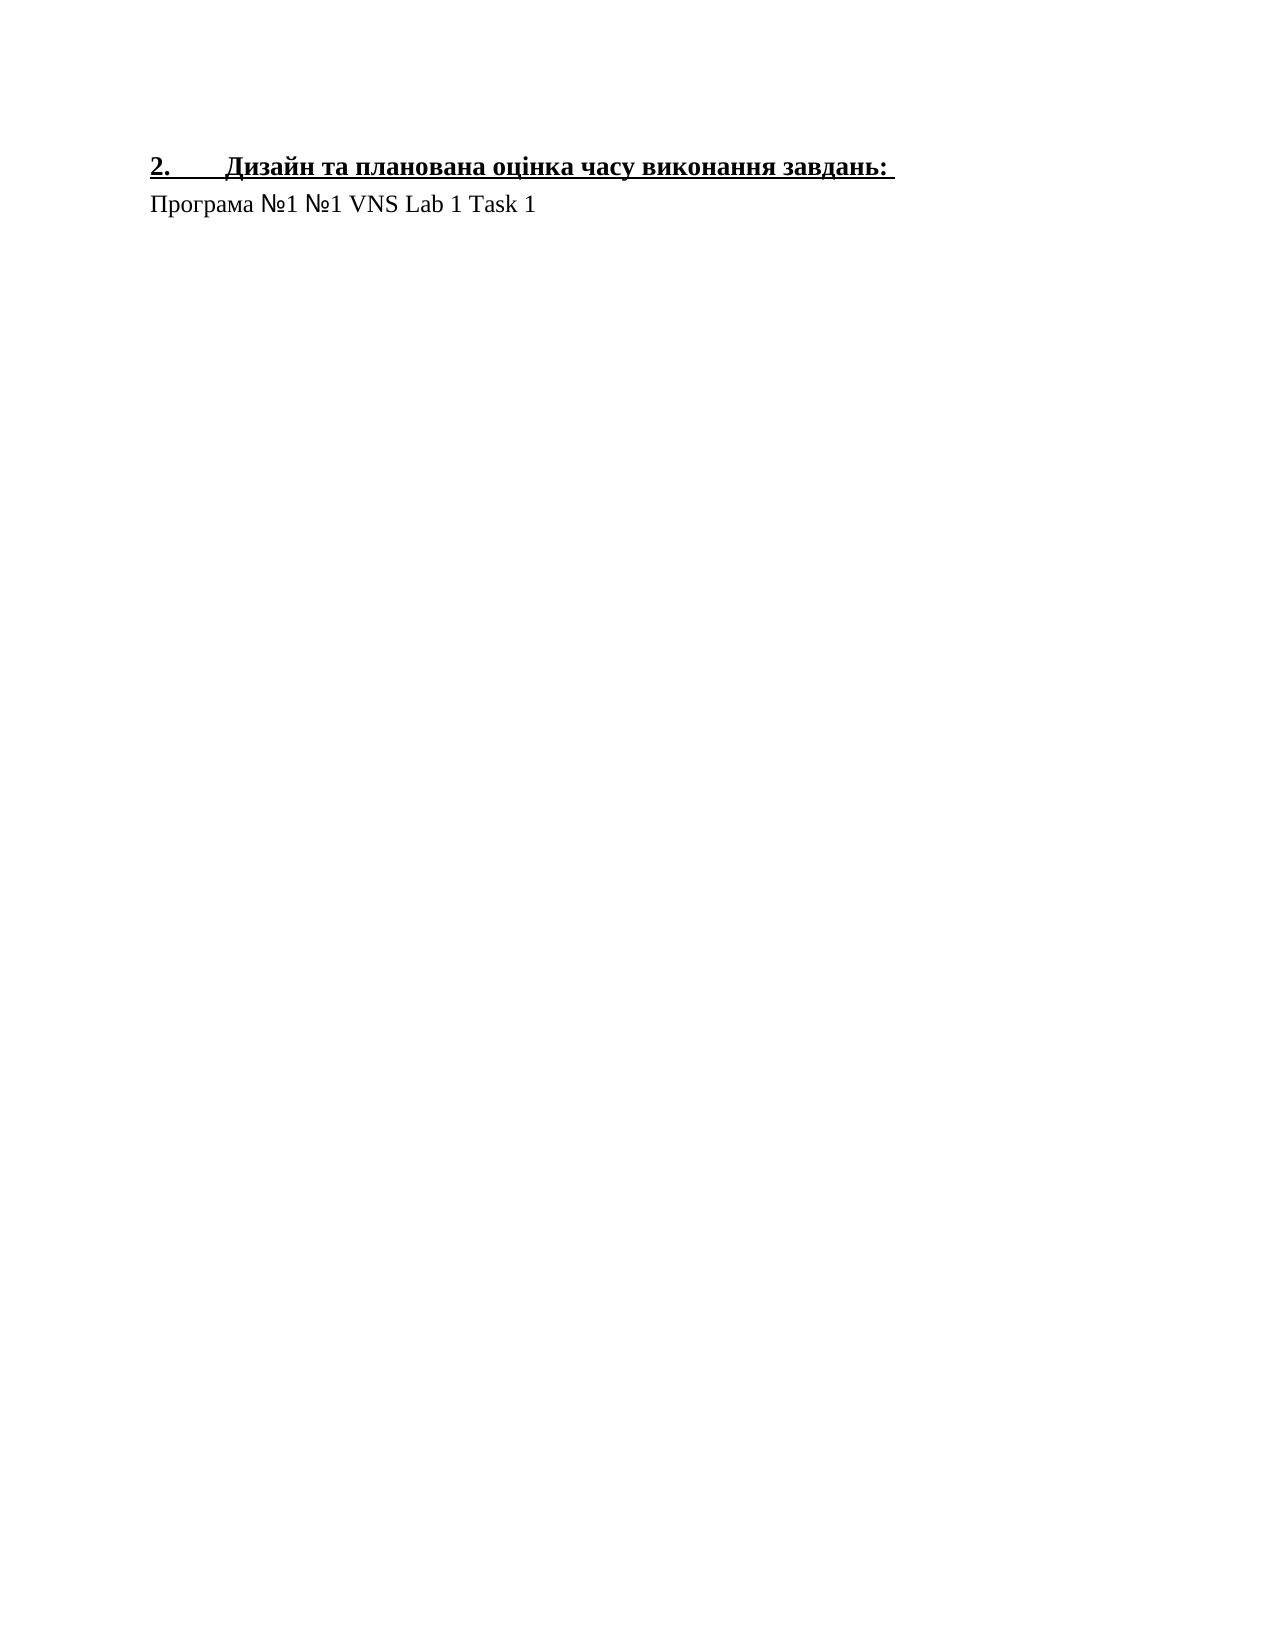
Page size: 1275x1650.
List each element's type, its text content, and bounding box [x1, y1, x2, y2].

text 2. Дизайн та планована оцінка часу виконання завдань: [150, 150, 1125, 181]
text Програма 1 1 VNS Lab 1 Task 1 [150, 186, 1125, 220]
